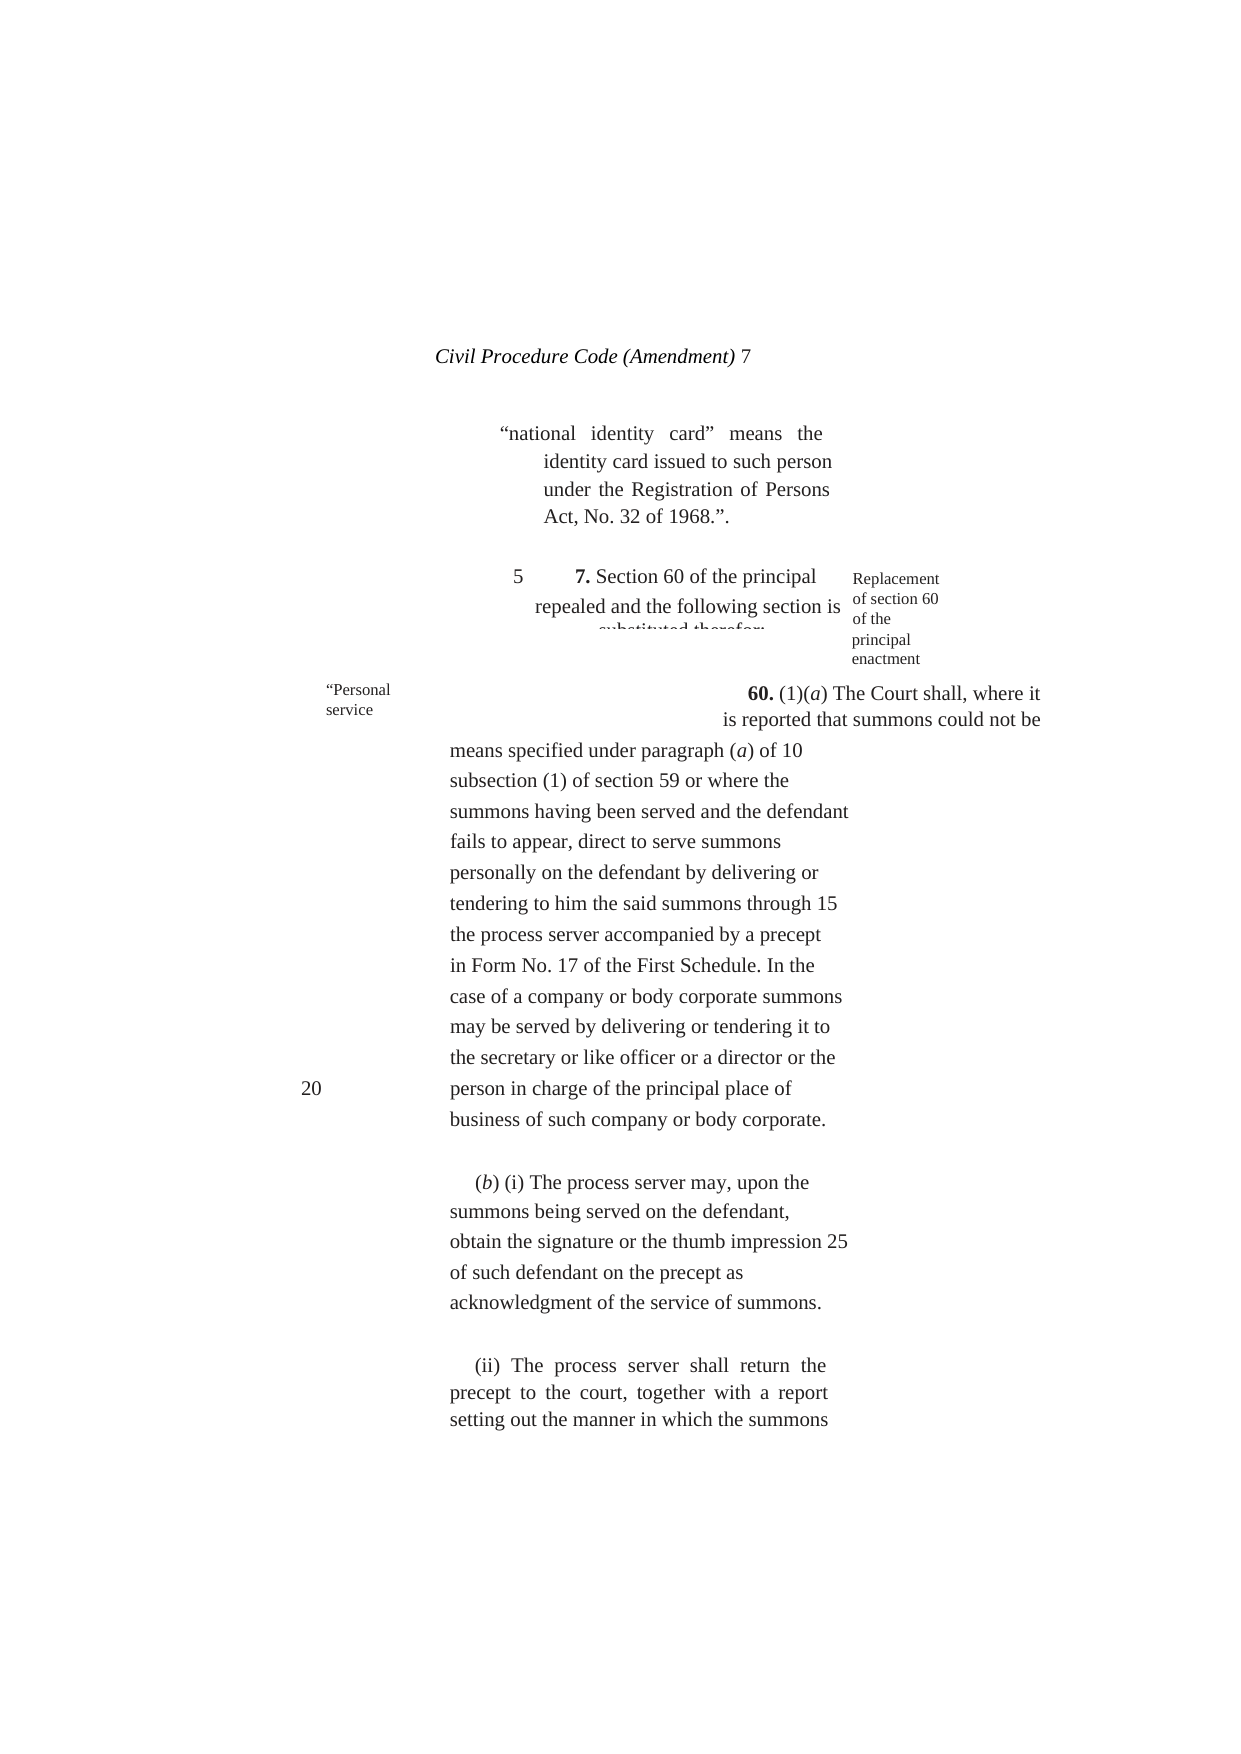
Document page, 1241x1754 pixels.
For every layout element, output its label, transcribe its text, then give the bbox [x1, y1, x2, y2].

text (ii) The process server shall return the precept to the court, together with a report setting out the manner in which the summons [449, 1353, 838, 1431]
text means specified under paragraph (a) of 10 subsection (1) of section 59 or where the summons having been served and the defendant fails to appear, direct to serve summons personally on the defendant by delivering or tendering to him the said summons through 15 the process server accompanied by a precept in Form No. 17 of the First Schedule. In the case of a company or body corporate summons may be served by delivering or tendering it to the secretary or like officer or a director or the 20 person in charge of the principal place of business of such company or body corporate. [301, 738, 850, 1132]
text Civil Procedure Code (Amendment) 7 [435, 345, 1090, 368]
table_cell of the [845, 609, 1158, 629]
table_header 7. Section 60 of the principal enactment is hereby [531, 558, 844, 588]
table_header 5 [218, 558, 531, 629]
text (b) (i) The process server may, upon the summons being served on the defendant, obtain the signature or the thumb impression 25 of such defendant on the precept as acknowledgment of the service of summons. [301, 1170, 850, 1315]
table_header “Personal service [230, 674, 700, 736]
table_header Replacement [845, 558, 1158, 588]
table_cell of section 60 [845, 588, 1158, 609]
text principal enactment [852, 629, 940, 668]
text “national identity card” means the identity card issued to such person under the Registration of Persons Act, No. 32 of 1968.”. [499, 421, 838, 528]
table_cell repealed and the following section is substituted therefor: - [531, 588, 844, 629]
table_header 60. (1)(a) The Court shall, where it is reported that summons could not be effected by any [700, 674, 1170, 736]
